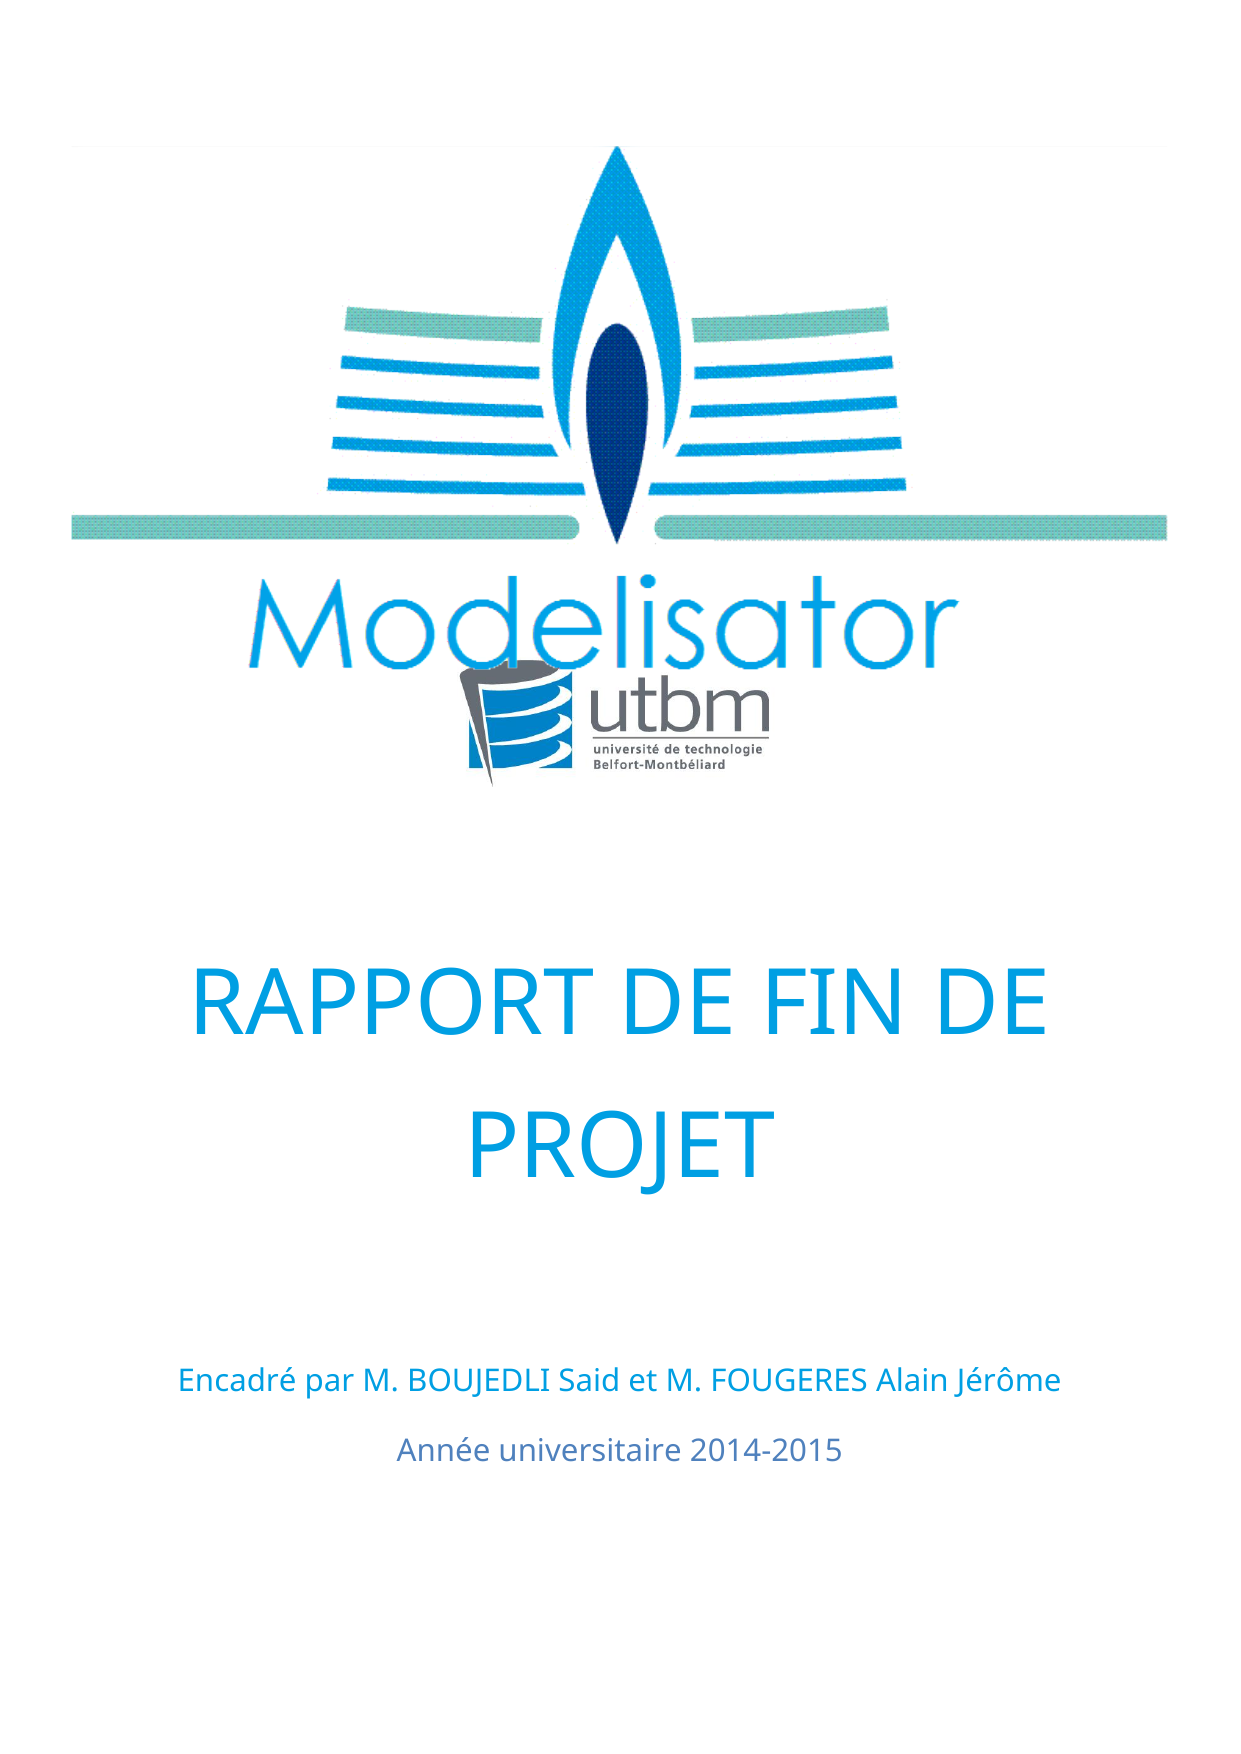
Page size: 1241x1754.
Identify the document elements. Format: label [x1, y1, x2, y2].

picture [70, 146, 1168, 789]
